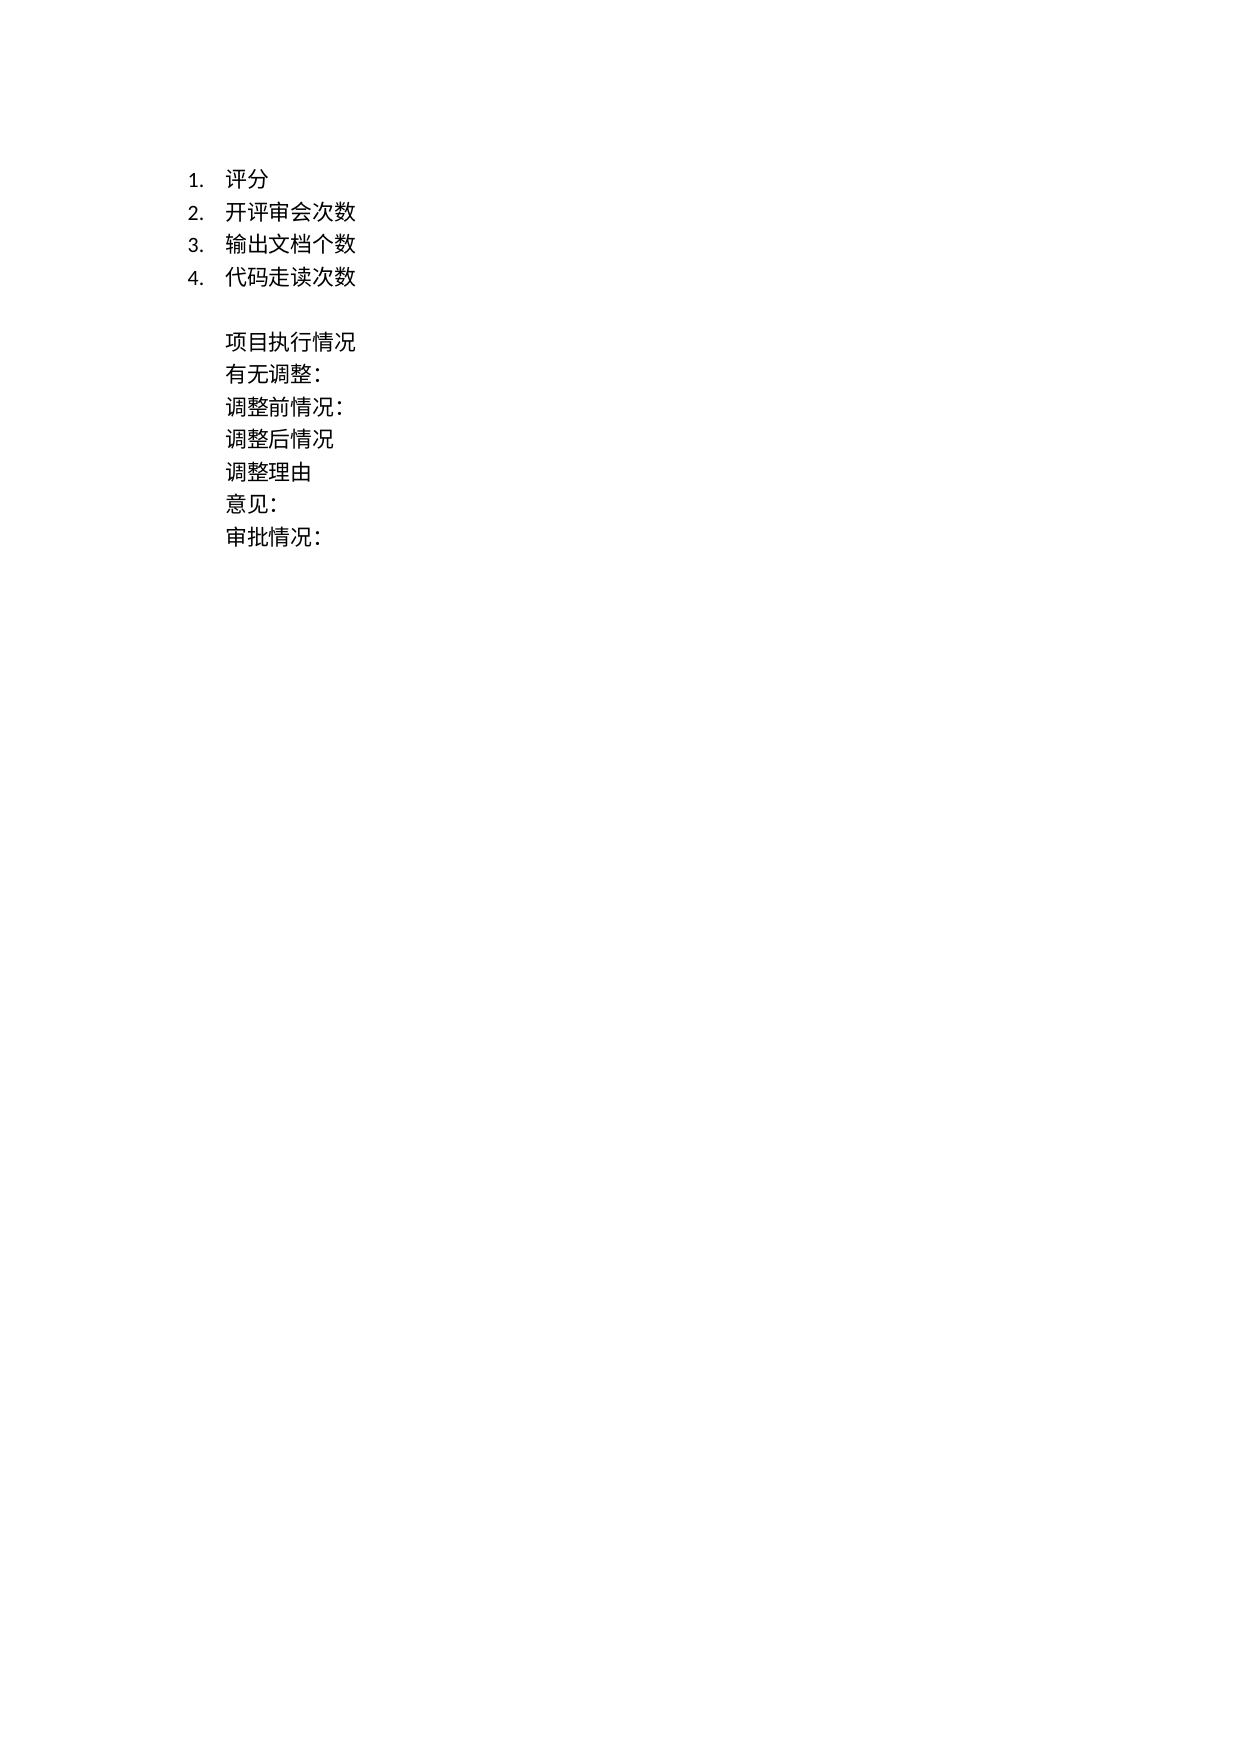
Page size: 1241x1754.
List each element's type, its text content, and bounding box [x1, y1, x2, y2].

list 调整理由 [225, 454, 1053, 487]
list 意见： [225, 487, 1053, 519]
list 输出文档个数 [187, 227, 1053, 259]
list 调整后情况 [225, 422, 1053, 454]
list 评分 [187, 162, 1053, 194]
list 审批情况： [225, 519, 1053, 552]
list 调整前情况： [225, 389, 1053, 422]
list 开评审会次数 [187, 194, 1053, 227]
list 有无调整： [225, 357, 1053, 389]
list 项目执行情况 [225, 324, 1053, 357]
list 代码走读次数 [187, 259, 1053, 292]
